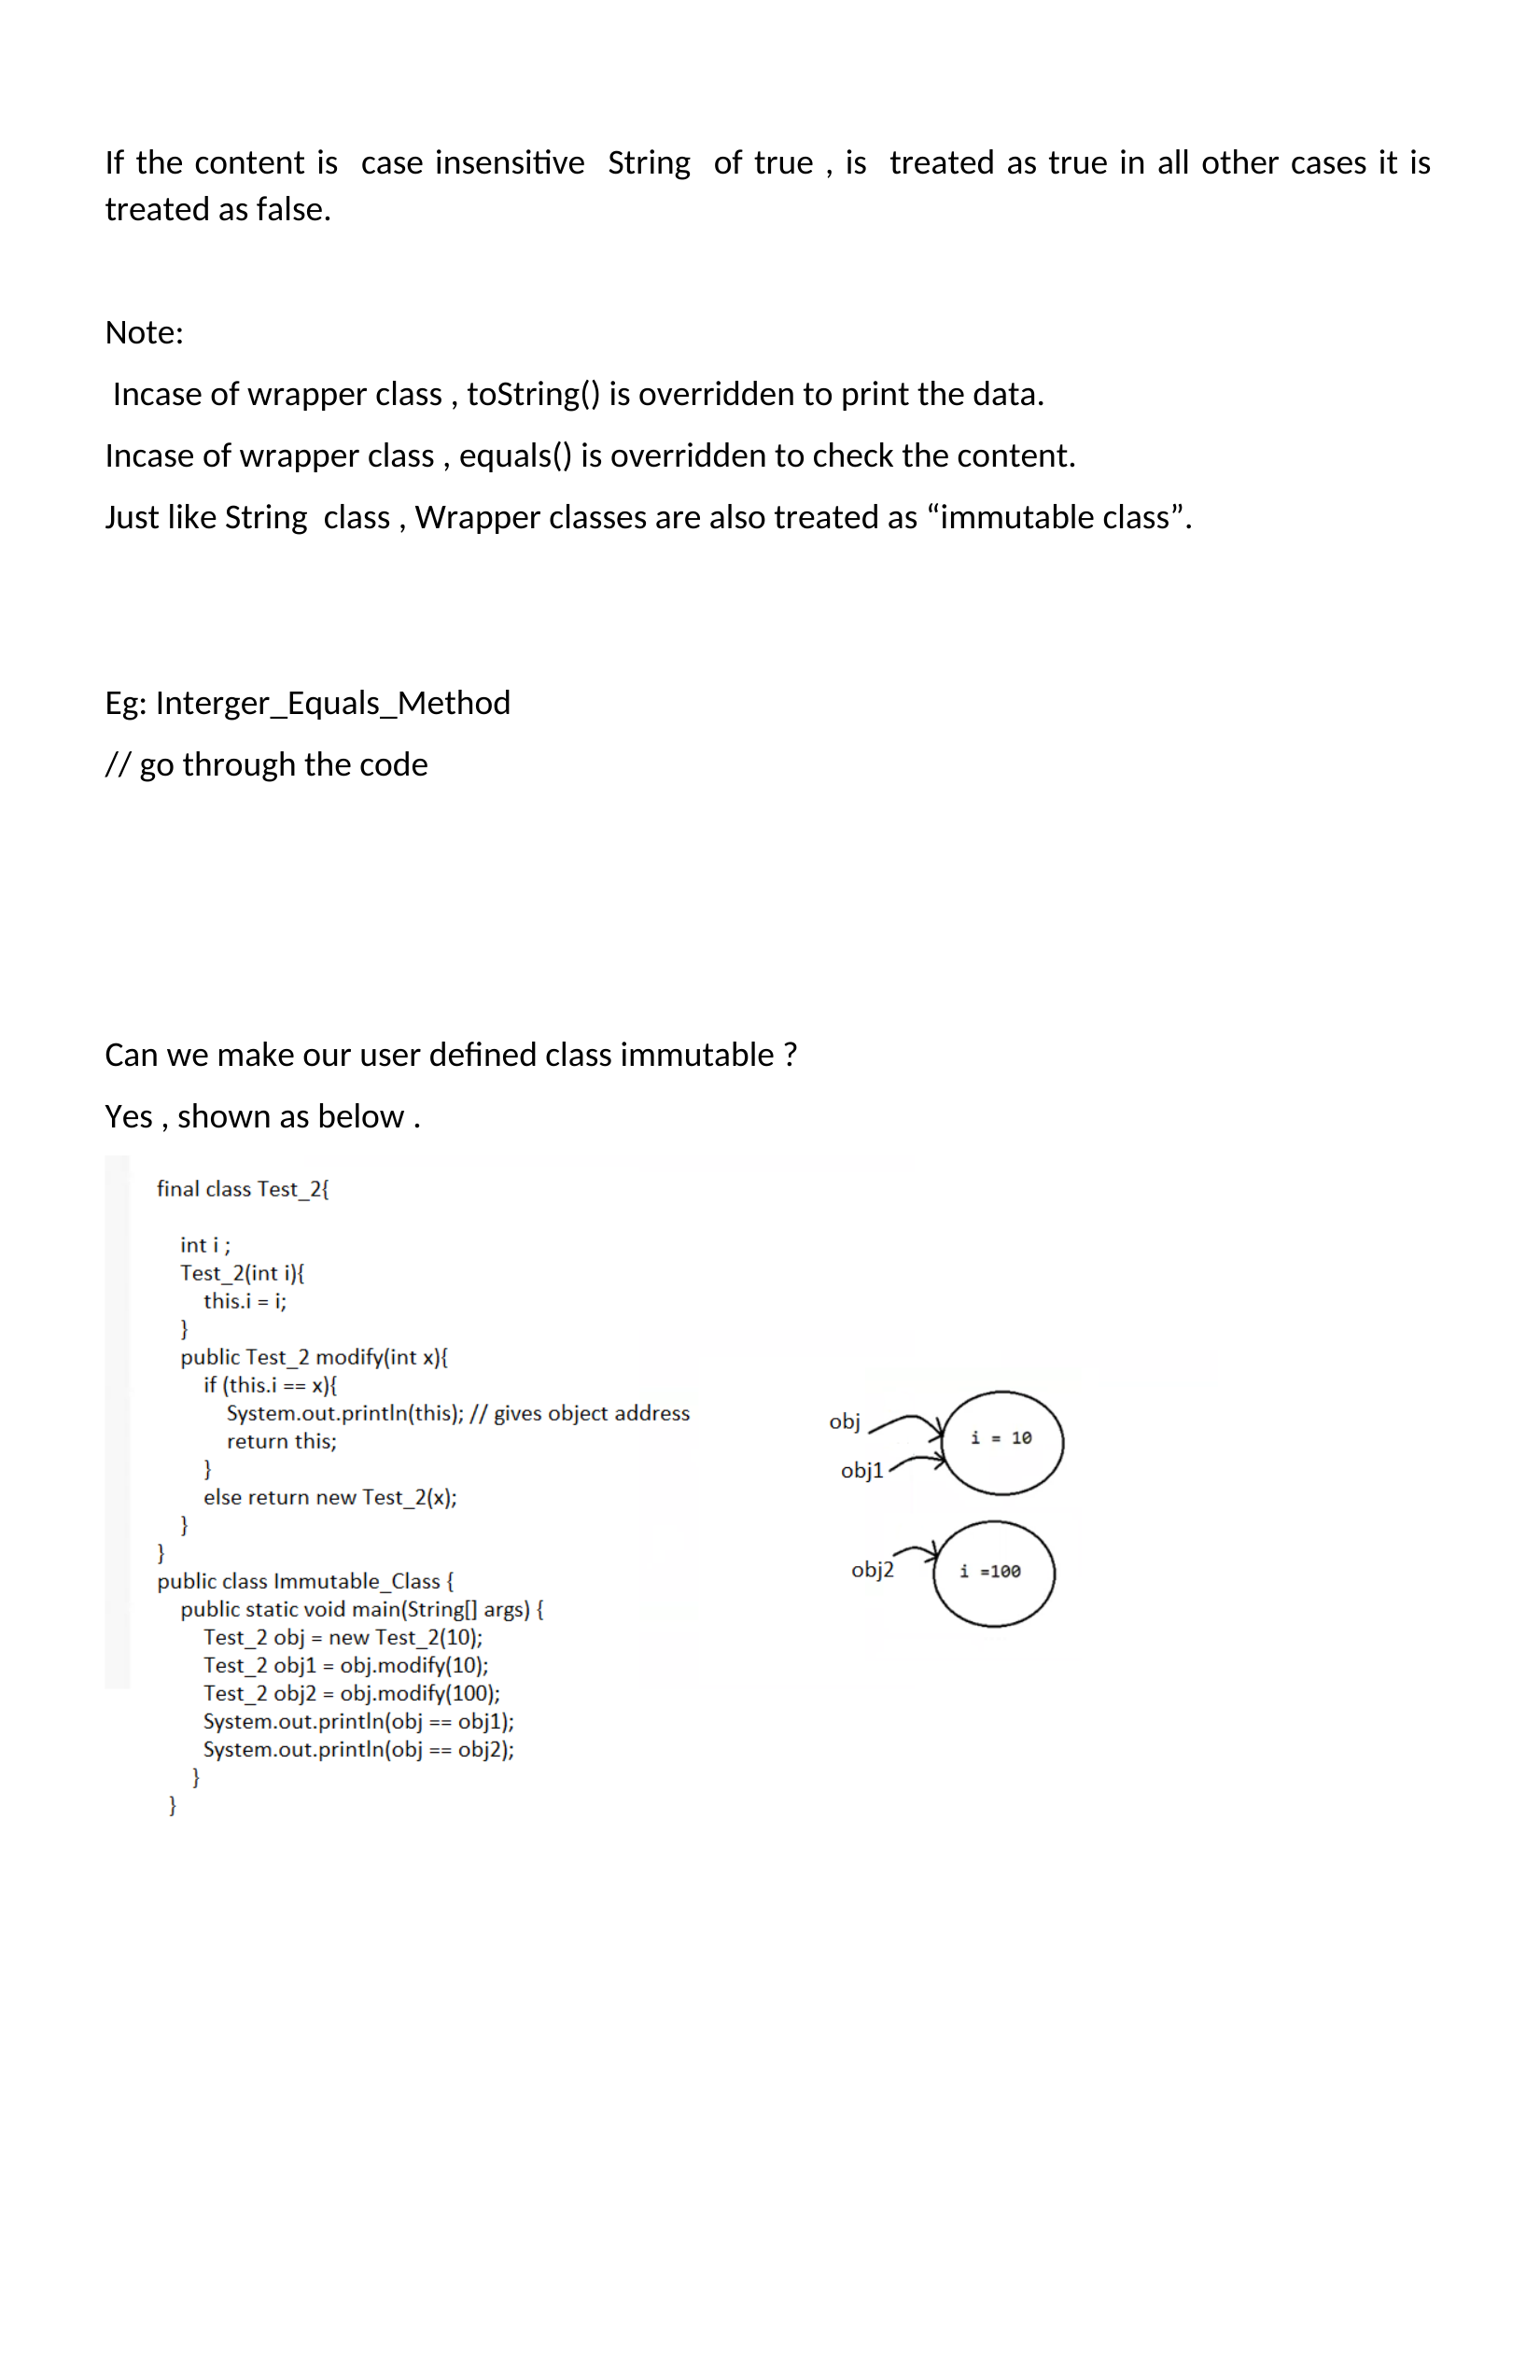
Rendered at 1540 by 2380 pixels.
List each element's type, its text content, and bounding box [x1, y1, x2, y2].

picture [105, 1155, 1428, 1910]
text Yes , shown as below . [105, 1094, 1435, 1137]
text Incase of wrapper class , equals() is overridden to check the content. [105, 433, 1435, 476]
text // go through the code [105, 742, 1435, 785]
text If the content is case insensitive String of true , is treated as true in all other cases it is treated as false. [105, 140, 1435, 229]
text Just like String class , Wrapper classes are also treated as “immutable class”. [105, 495, 1435, 538]
text Incase of wrapper class , toString() is overridden to print the data. [105, 371, 1435, 414]
text Note: [105, 310, 1435, 353]
text Eg: Interger_Equals_Method [105, 680, 1435, 722]
text Can we make our user defined class immutable ? [105, 1032, 1435, 1075]
